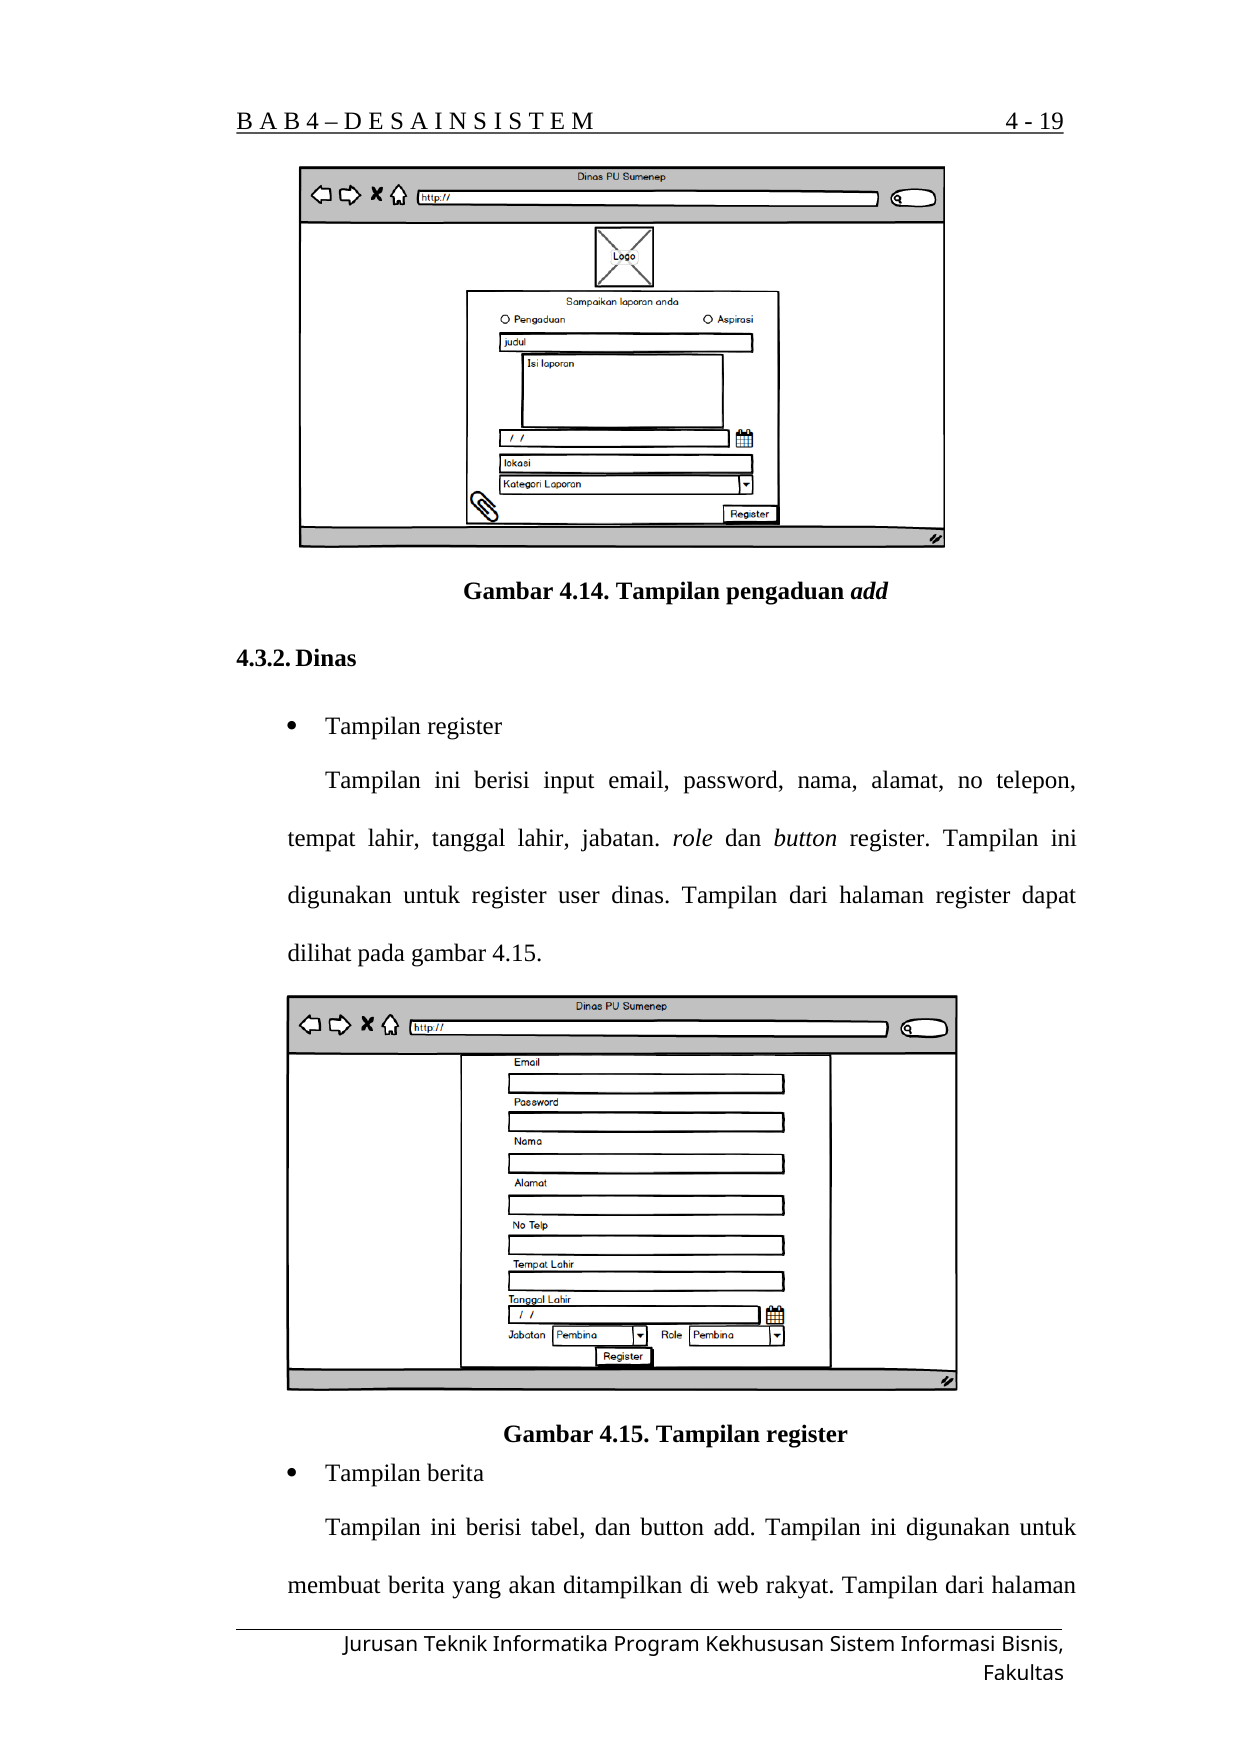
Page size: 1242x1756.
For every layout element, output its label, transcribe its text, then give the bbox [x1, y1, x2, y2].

list Tampilan register [287, 711, 1077, 740]
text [287, 1512, 1077, 1598]
picture [298, 166, 945, 548]
subtitle Gambar 4.14. Tampilan pengaduan add [274, 576, 1077, 605]
subtitle Gambar 4.15. Tampilan register [274, 1419, 1077, 1448]
list Tampilan berita [287, 1458, 1077, 1487]
text Tampilan ini berisi input email, password, nama, alamat, no telepon, tempat lahir, tanggal lahir, jabatan. role dan button register. Tampilan ini digunakan untuk register user dinas. Tampilan dari halaman register dapat dilihat pada gambar 4.15. [287, 765, 1077, 966]
picture [286, 995, 958, 1391]
subtitle Dinas [236, 643, 1077, 672]
